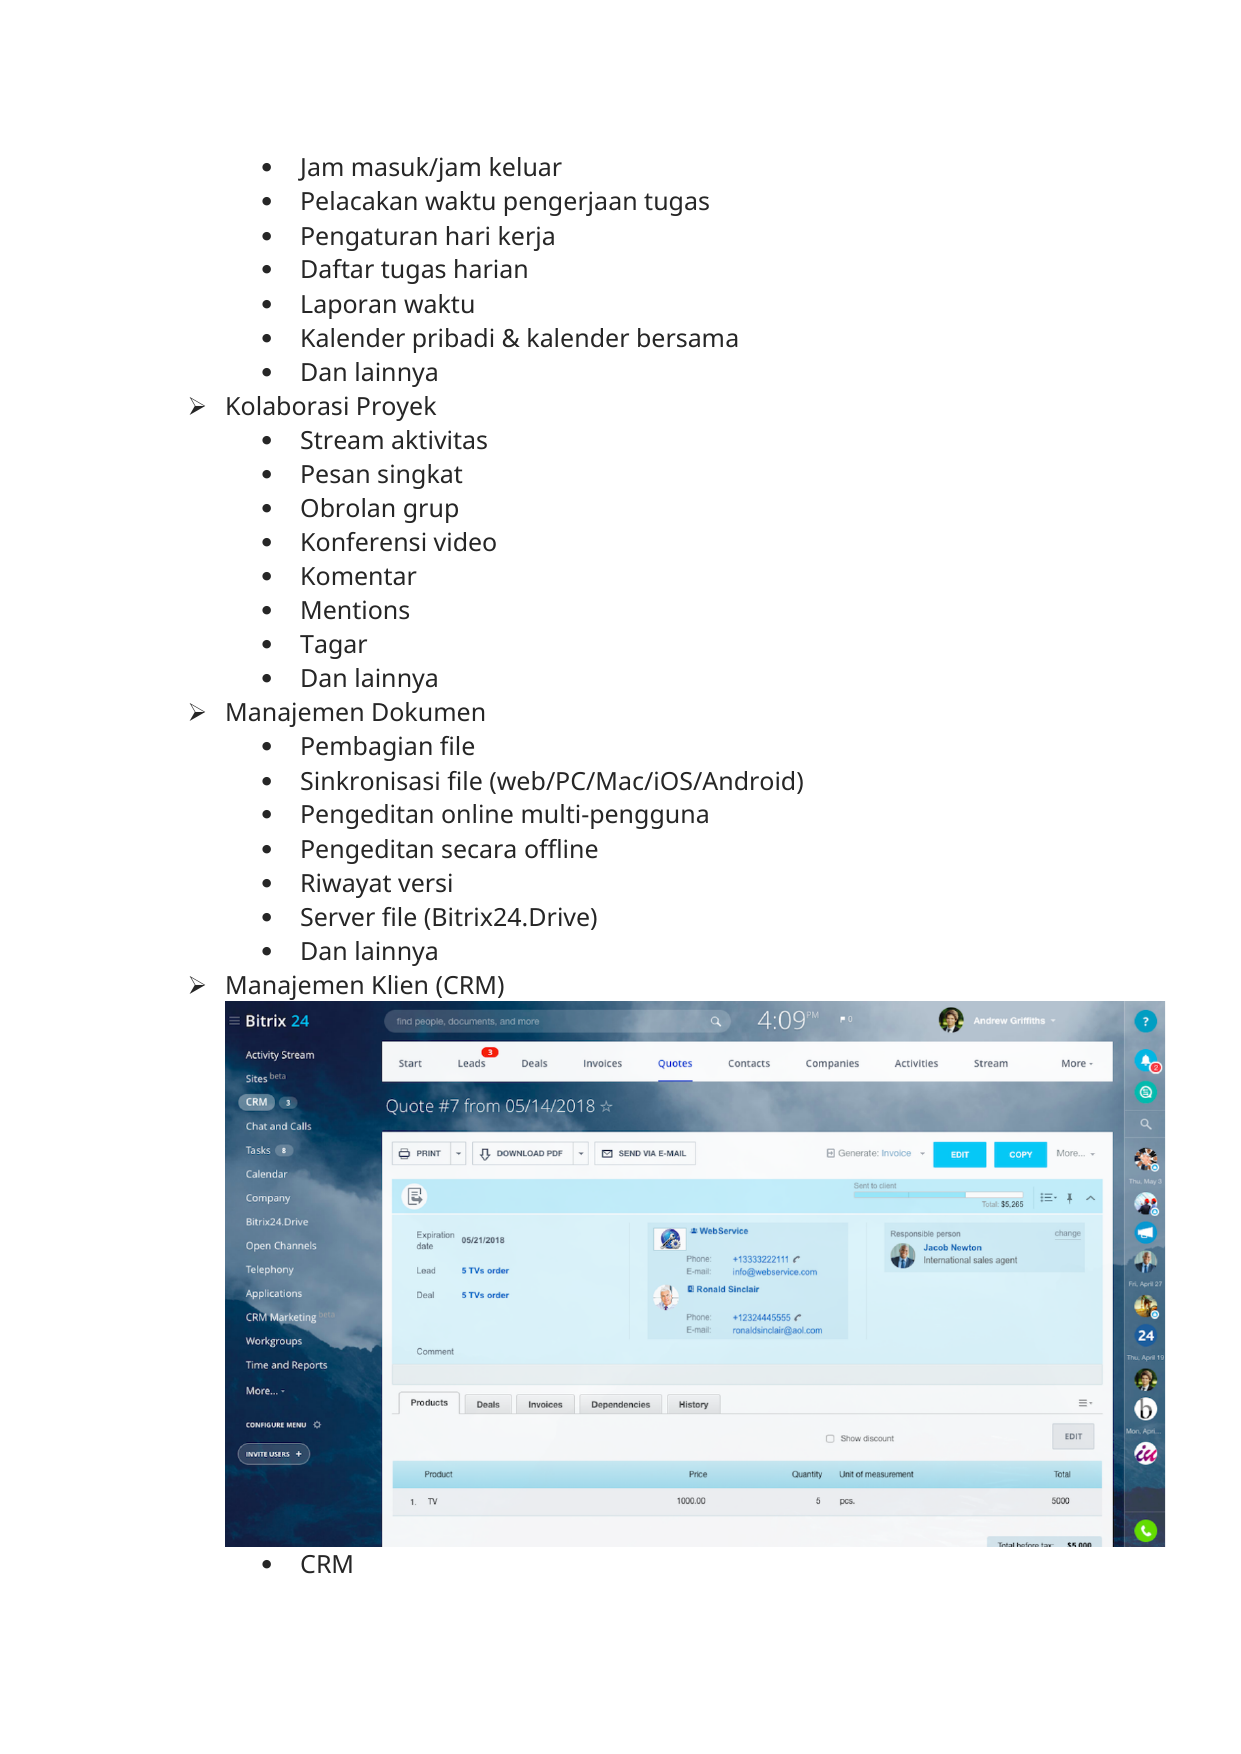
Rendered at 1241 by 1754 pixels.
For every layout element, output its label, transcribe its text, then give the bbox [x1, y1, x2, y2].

list Jam masuk/jam keluar [262, 150, 1090, 184]
list Manajemen Klien (CRM) [187, 967, 1090, 1002]
list Pengeditan online multi-pengguna [262, 797, 1090, 831]
list Kalender pribadi & kalender bersama [262, 320, 1090, 354]
list Laporan waktu [262, 286, 1090, 320]
list Pengaturan hari kerja [262, 218, 1090, 252]
list Pelacakan waktu pengerjaan tugas [262, 184, 1090, 218]
list Riwayat versi [262, 865, 1090, 899]
list Konferensi video [262, 525, 1090, 559]
list Tagar [262, 627, 1090, 661]
list Stream aktivitas [262, 422, 1090, 457]
list Pengeditan secara offline [262, 831, 1090, 865]
list Server file (Bitrix24.Drive) [262, 899, 1090, 933]
picture [225, 1001, 1166, 1547]
list Pesan singkat [262, 457, 1090, 491]
list Dan lainnya [262, 354, 1090, 388]
list Dan lainnya [262, 661, 1090, 695]
list Sinkronisasi file (web/PC/Mac/iOS/Android) [262, 763, 1090, 797]
list Manajemen Dokumen [187, 695, 1090, 729]
list Mentions [262, 593, 1090, 627]
list Obrolan grup [262, 491, 1090, 525]
list Pembagian file [262, 729, 1090, 763]
list CRM [262, 1547, 1090, 1580]
list Kolaborasi Proyek [187, 388, 1090, 422]
list Komentar [262, 559, 1090, 593]
list Dan lainnya [262, 933, 1090, 967]
list Daftar tugas harian [262, 252, 1090, 286]
